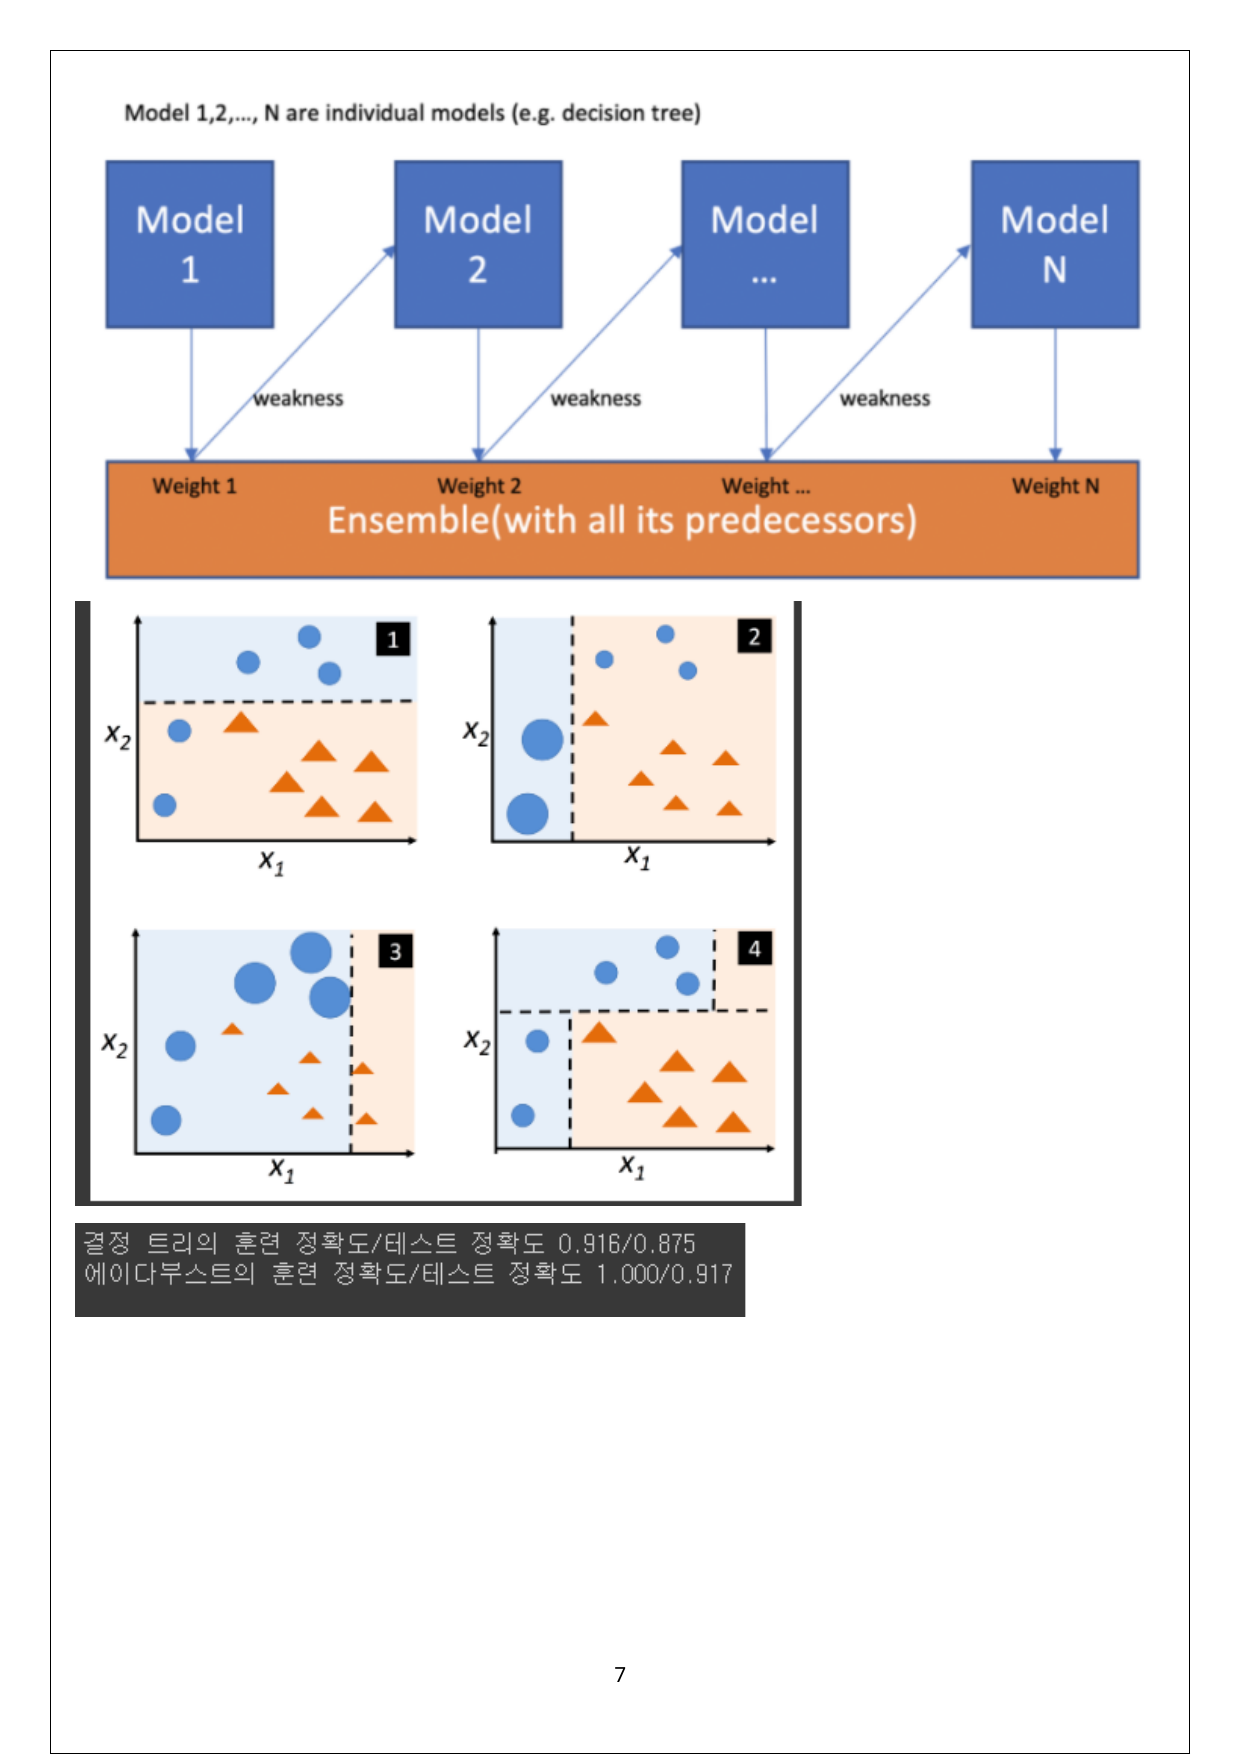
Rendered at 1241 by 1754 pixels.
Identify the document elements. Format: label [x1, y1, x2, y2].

picture [75, 1223, 746, 1317]
picture [75, 601, 802, 1206]
picture [75, 75, 1166, 583]
